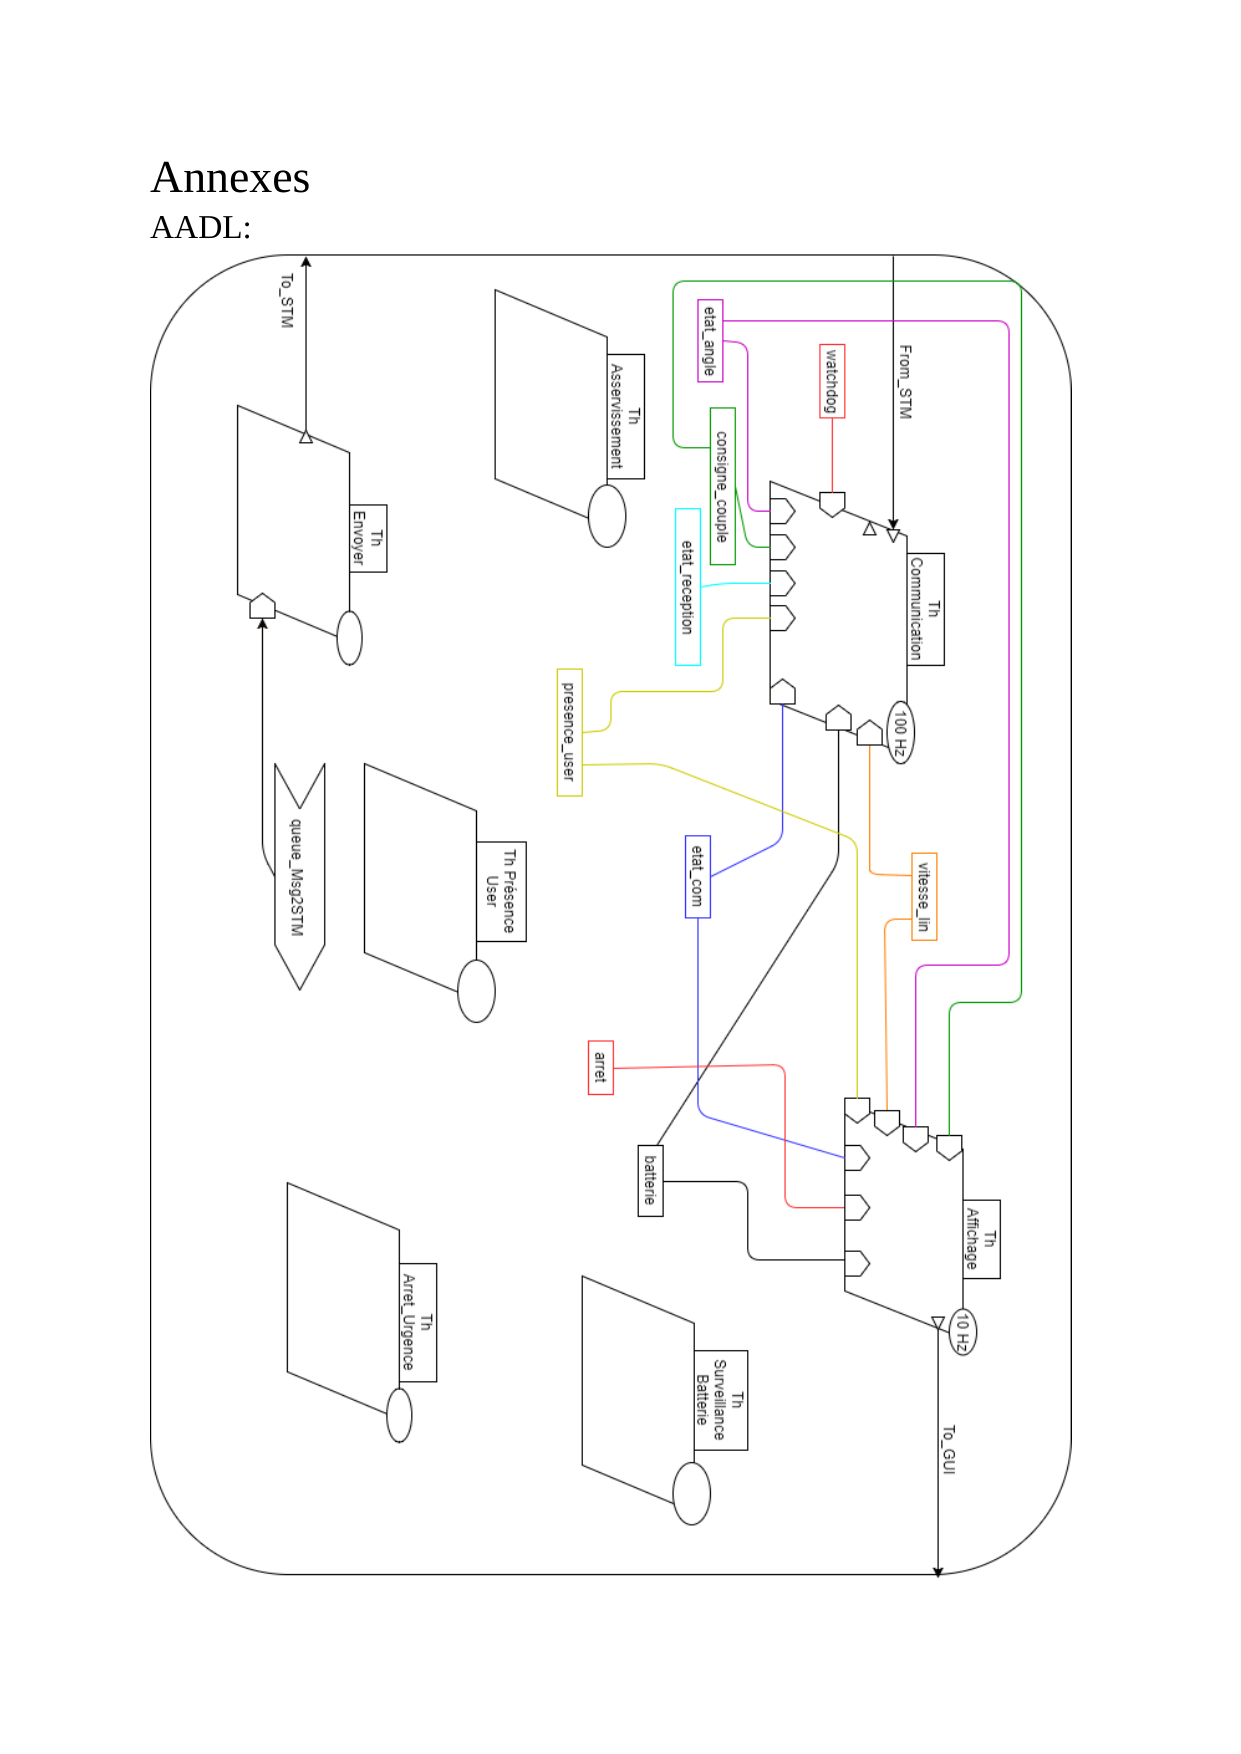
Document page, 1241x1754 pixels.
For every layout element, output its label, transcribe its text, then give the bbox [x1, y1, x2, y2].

subtitle Annexes [150, 150, 1090, 203]
picture [150, 247, 1072, 1589]
